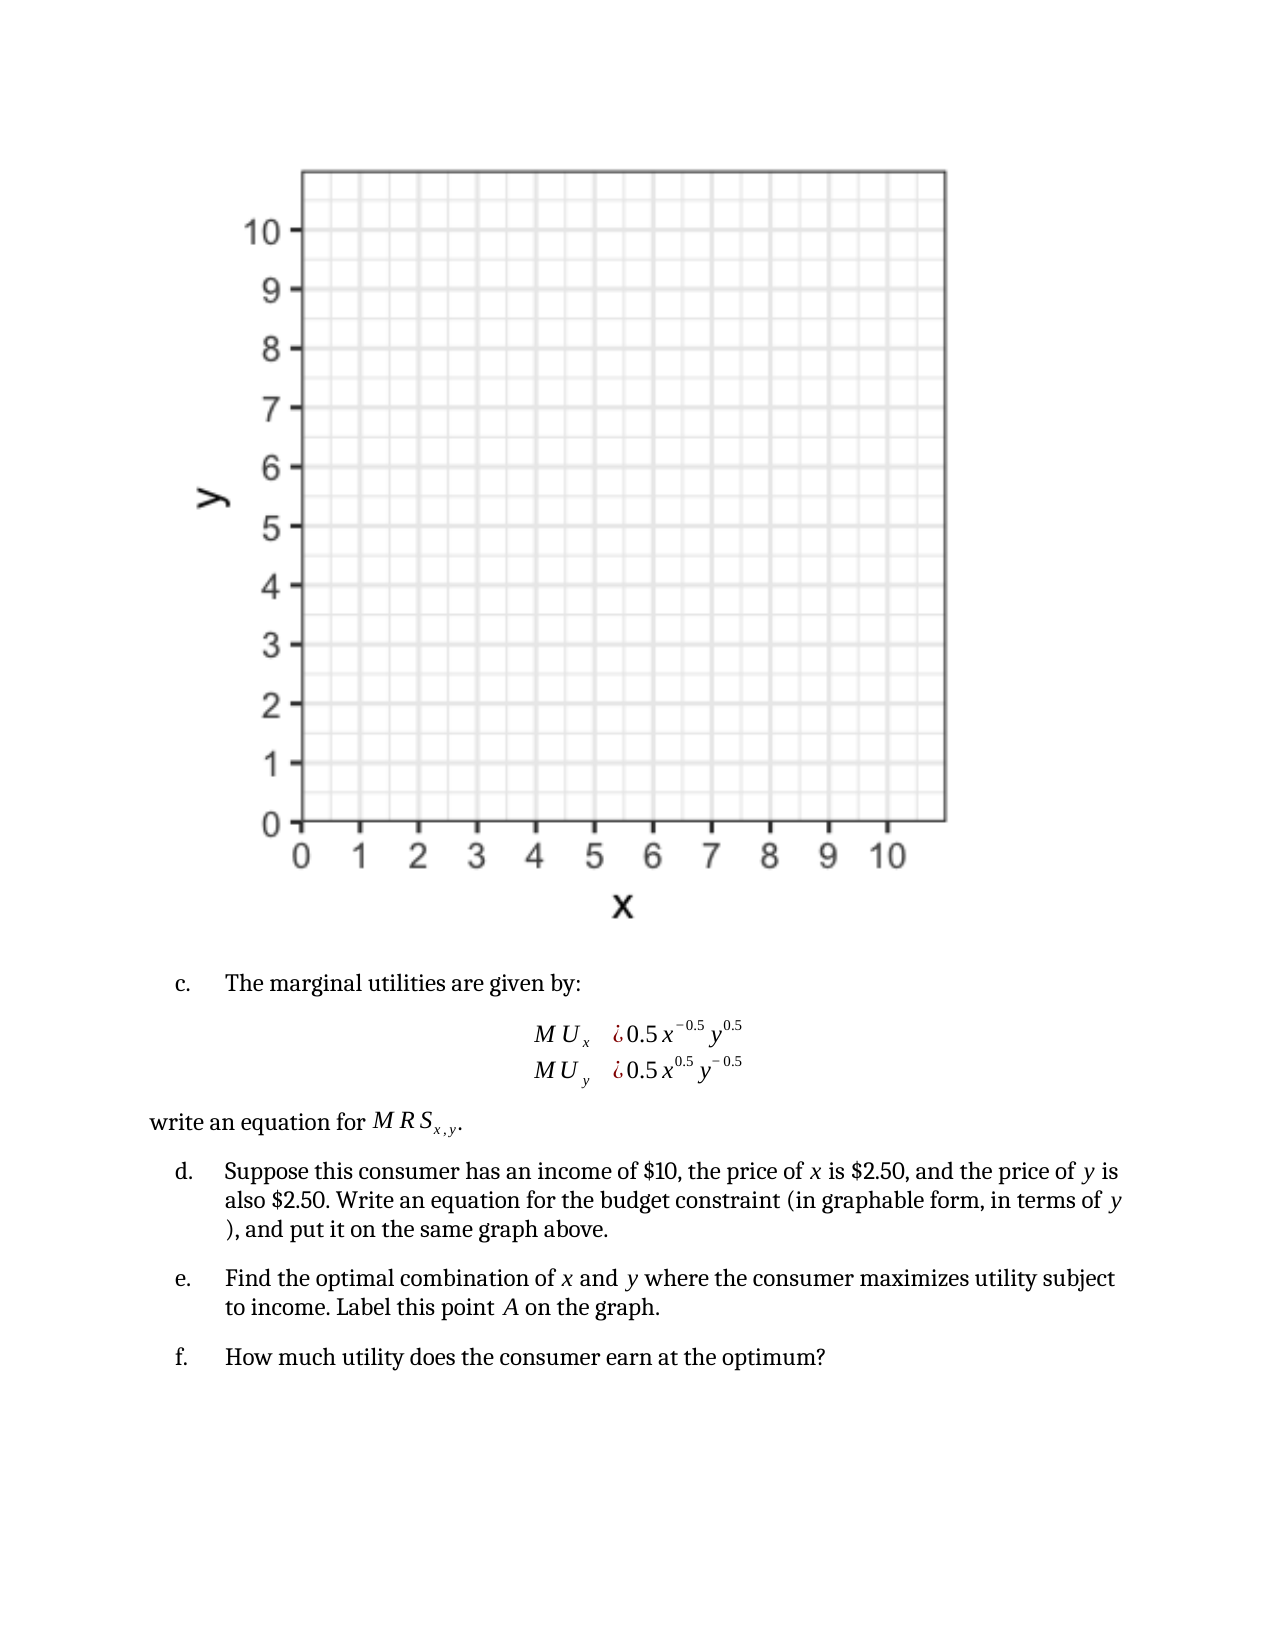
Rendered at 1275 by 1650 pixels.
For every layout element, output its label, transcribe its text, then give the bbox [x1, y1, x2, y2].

list The marginal utilities are given by: [175, 969, 1125, 997]
list Find the optimal combination of and where the consumer maximizes utility subject to income. Label this point on the graph. [175, 1264, 1125, 1322]
list How much utility does the consumer earn at the optimum? [175, 1342, 1125, 1371]
picture [168, 150, 969, 950]
list Suppose this consumer has an income of $10, the price of is $2.50, and the price of is also $2.50. Write an equation for the budget constraint (in graphable form, in terms of ), and put it on the same graph above. [175, 1157, 1125, 1243]
text write an equation for . [150, 1107, 1125, 1138]
